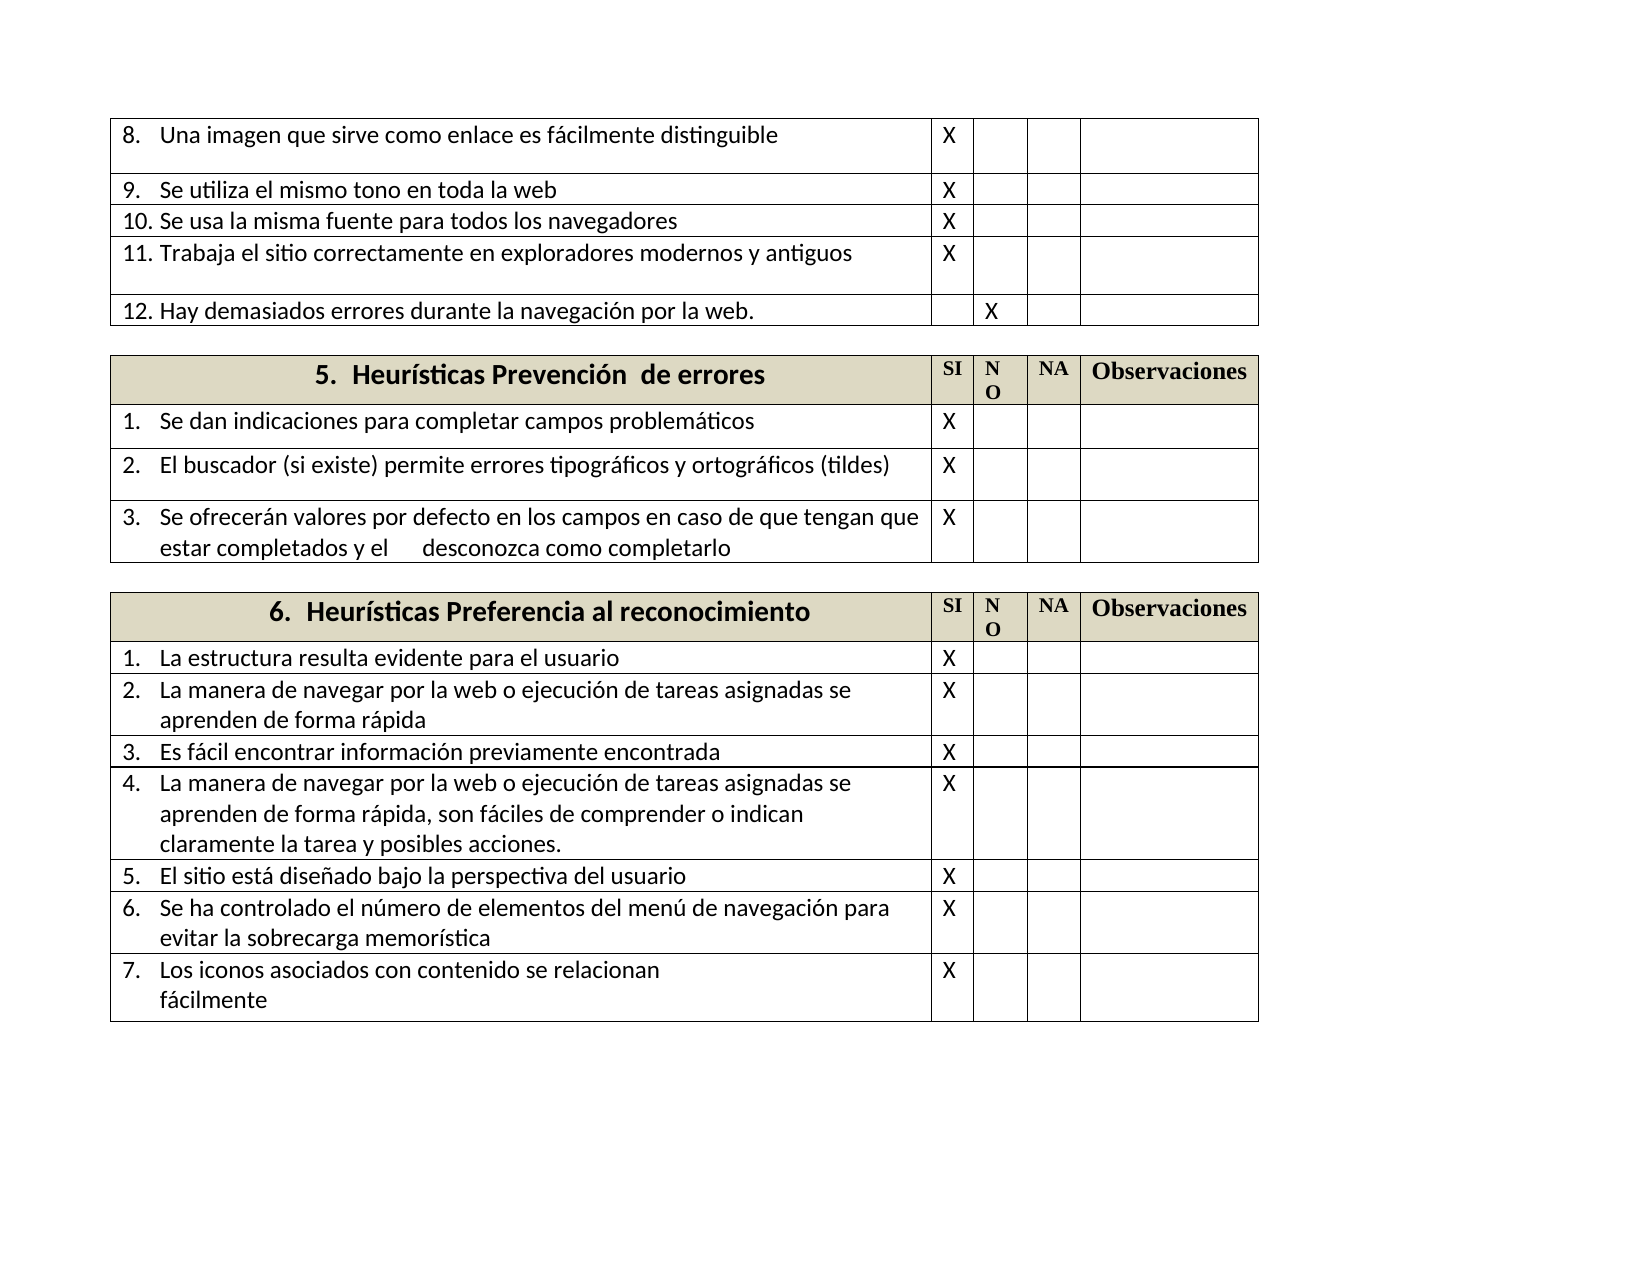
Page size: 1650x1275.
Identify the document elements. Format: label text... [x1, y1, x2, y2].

table_cell X [932, 642, 973, 673]
table_cell Trabaja el sitio correctamente en exploradores modernos y antiguos [111, 237, 931, 294]
table_cell [1028, 736, 1080, 766]
table_header Heurísticas Preferencia al reconocimiento [111, 593, 931, 641]
table_cell X [932, 119, 973, 173]
table_cell La estructura resulta evidente para el usuario [111, 642, 931, 673]
table_cell [974, 892, 1027, 953]
table_cell [974, 119, 1027, 173]
table_cell [974, 501, 1027, 562]
table_cell Una imagen que sirve como enlace es fácilmente distinguible [111, 119, 931, 173]
table_cell [974, 174, 1027, 204]
table_cell [974, 736, 1027, 766]
table_header SI [932, 593, 973, 641]
table_cell [1028, 119, 1080, 173]
table_header NA [1028, 593, 1080, 641]
table_cell El buscador (si existe) permite errores tipográficos y ortográficos (tildes) [111, 449, 931, 500]
table_cell [1081, 501, 1258, 562]
table_cell Se ha controlado el número de elementos del menú de navegación para evitar la sobrecarga memorística [111, 892, 931, 953]
table_cell [1081, 237, 1258, 294]
table_cell X [932, 736, 973, 766]
table_cell X [932, 892, 973, 953]
table_header Observaciones [1081, 593, 1258, 641]
table_cell [974, 449, 1027, 500]
table_cell [1081, 642, 1258, 673]
table_cell X [932, 237, 973, 294]
table_cell [1081, 860, 1258, 891]
table_cell [1028, 892, 1080, 953]
table_cell [974, 954, 1027, 1021]
table_cell La manera de navegar por la web o ejecución de tareas asignadas se aprenden de forma rápida, son fáciles de comprender o indican claramente la tarea y posibles acciones. [111, 768, 931, 859]
table_cell [1081, 449, 1258, 500]
table_cell X [932, 405, 973, 448]
table_cell [1028, 860, 1080, 891]
table_cell [1081, 954, 1258, 1021]
table_cell X [932, 205, 973, 236]
table_cell [1028, 674, 1080, 735]
table_cell X [932, 768, 973, 859]
table_cell X [932, 954, 973, 1021]
table_cell El sitio está diseñado bajo la perspectiva del usuario [111, 860, 931, 891]
table_cell [974, 768, 1027, 859]
table_cell [932, 295, 973, 325]
table_cell [1028, 405, 1080, 448]
table_cell [1028, 205, 1080, 236]
table_header NO [974, 356, 1027, 404]
table_cell [1081, 174, 1258, 204]
table_cell [1081, 768, 1258, 859]
table_cell Se usa la misma fuente para todos los navegadores [111, 205, 931, 236]
table_cell [1028, 642, 1080, 673]
table_cell X [932, 501, 973, 562]
table_cell [1081, 119, 1258, 173]
table_cell Se utiliza el mismo tono en toda la web [111, 174, 931, 204]
table_cell X [932, 174, 973, 204]
table_cell [1028, 295, 1080, 325]
table_cell [1081, 674, 1258, 735]
table_cell [1081, 295, 1258, 325]
table_cell Se ofrecerán valores por defecto en los campos en caso de que tengan que estar completados y el desconozca como completarlo [111, 501, 931, 562]
table_cell Hay demasiados errores durante la navegación por la web. [111, 295, 931, 325]
table_cell [1081, 892, 1258, 953]
table_cell [1028, 768, 1080, 859]
table_cell X [932, 674, 973, 735]
table_cell [974, 642, 1027, 673]
table_cell [1081, 736, 1258, 766]
table_header Observaciones [1081, 356, 1258, 404]
table_cell [1028, 174, 1080, 204]
table_cell La manera de navegar por la web o ejecución de tareas asignadas se aprenden de forma rápida [111, 674, 931, 735]
table_cell [1081, 405, 1258, 448]
table_cell [1081, 205, 1258, 236]
table_cell X [932, 860, 973, 891]
table_cell [1028, 237, 1080, 294]
table_cell [974, 405, 1027, 448]
table_header SI [932, 356, 973, 404]
table_cell [1028, 954, 1080, 1021]
table_cell [1028, 501, 1080, 562]
table_cell [974, 237, 1027, 294]
table_cell [974, 205, 1027, 236]
table_header Heurísticas Prevención de errores [111, 356, 931, 404]
table_cell [1028, 449, 1080, 500]
table_cell Los iconos asociados con contenido se relacionan fácilmente [111, 954, 931, 1021]
table_cell Se dan indicaciones para completar campos problemáticos [111, 405, 931, 448]
table_cell Es fácil encontrar información previamente encontrada [111, 736, 931, 766]
table_cell [974, 860, 1027, 891]
table_cell X [974, 295, 1027, 325]
table_header NA [1028, 356, 1080, 404]
table_cell [974, 674, 1027, 735]
table_cell X [932, 449, 973, 500]
table_header NO [974, 593, 1027, 641]
